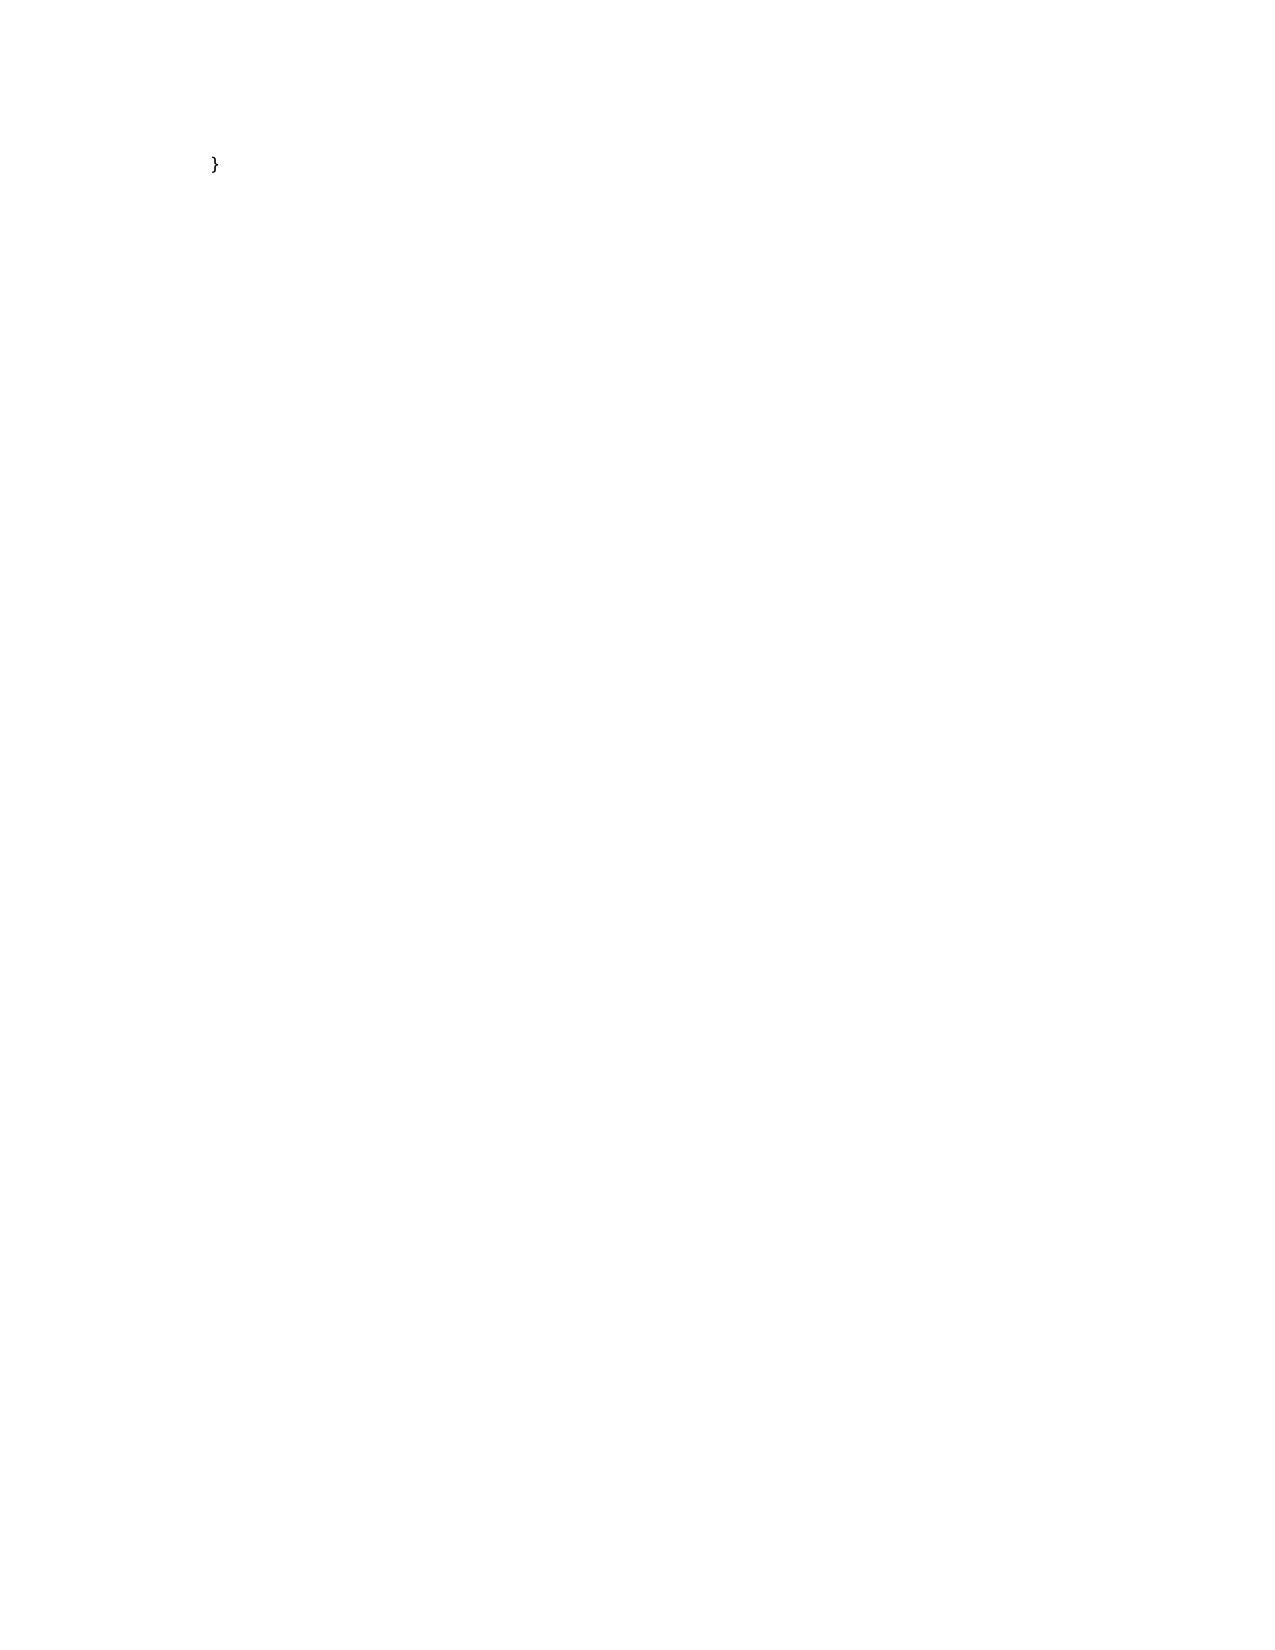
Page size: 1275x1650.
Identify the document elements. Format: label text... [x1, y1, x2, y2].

text } [209, 150, 1087, 176]
